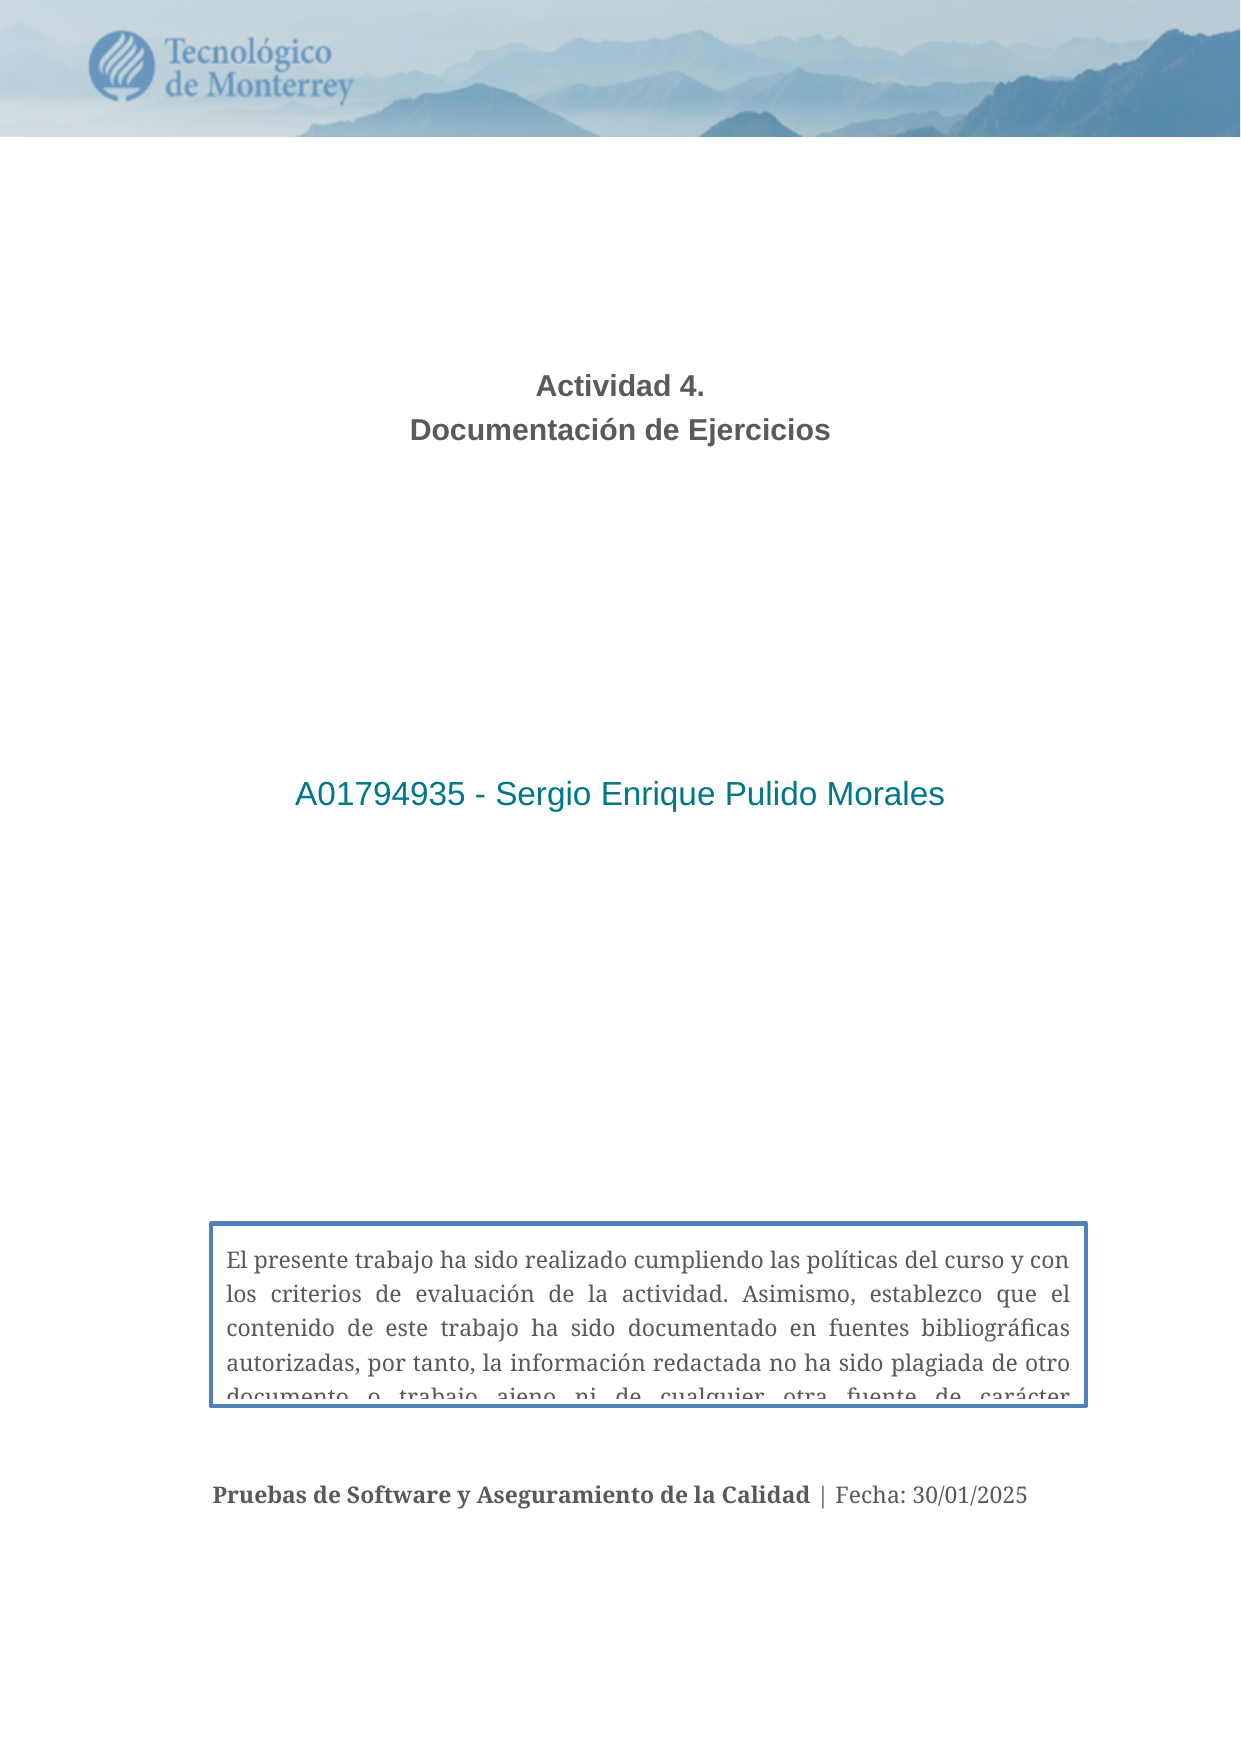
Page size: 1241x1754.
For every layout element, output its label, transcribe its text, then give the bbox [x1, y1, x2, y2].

picture [0, 0, 1241, 137]
subtitle A01794935 - Sergio Enrique Pulido Morales [150, 774, 1090, 813]
text Pruebas de Software y Aseguramiento de la Calidad | Fecha: 30/01/2025 [150, 1479, 1090, 1510]
text Actividad 4. [150, 368, 1090, 403]
text Documentación de Ejercicios [150, 412, 1090, 447]
